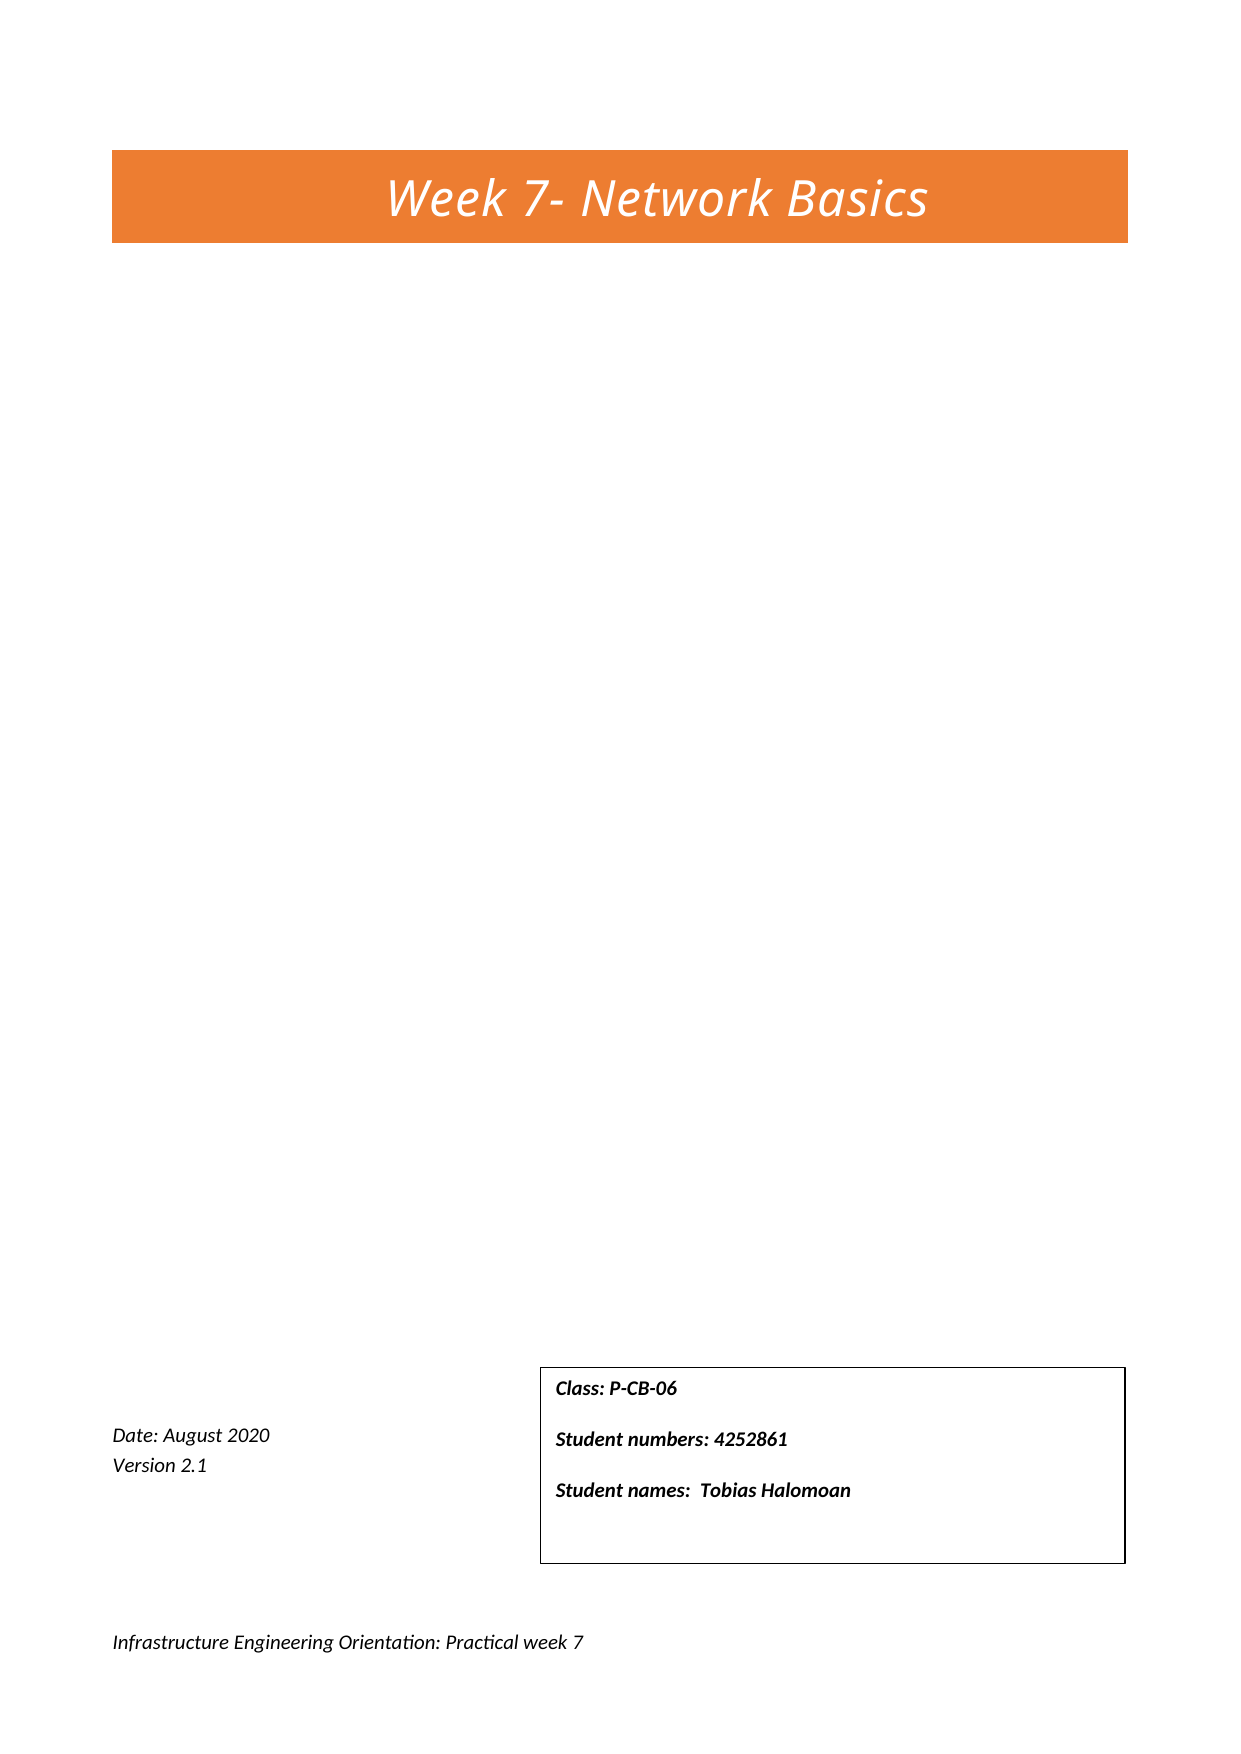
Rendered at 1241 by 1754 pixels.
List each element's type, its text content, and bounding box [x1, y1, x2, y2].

title Week 7- Network Basics [112, 151, 1128, 243]
text Date: August 2020 Version 2.1 [112, 1422, 540, 1478]
